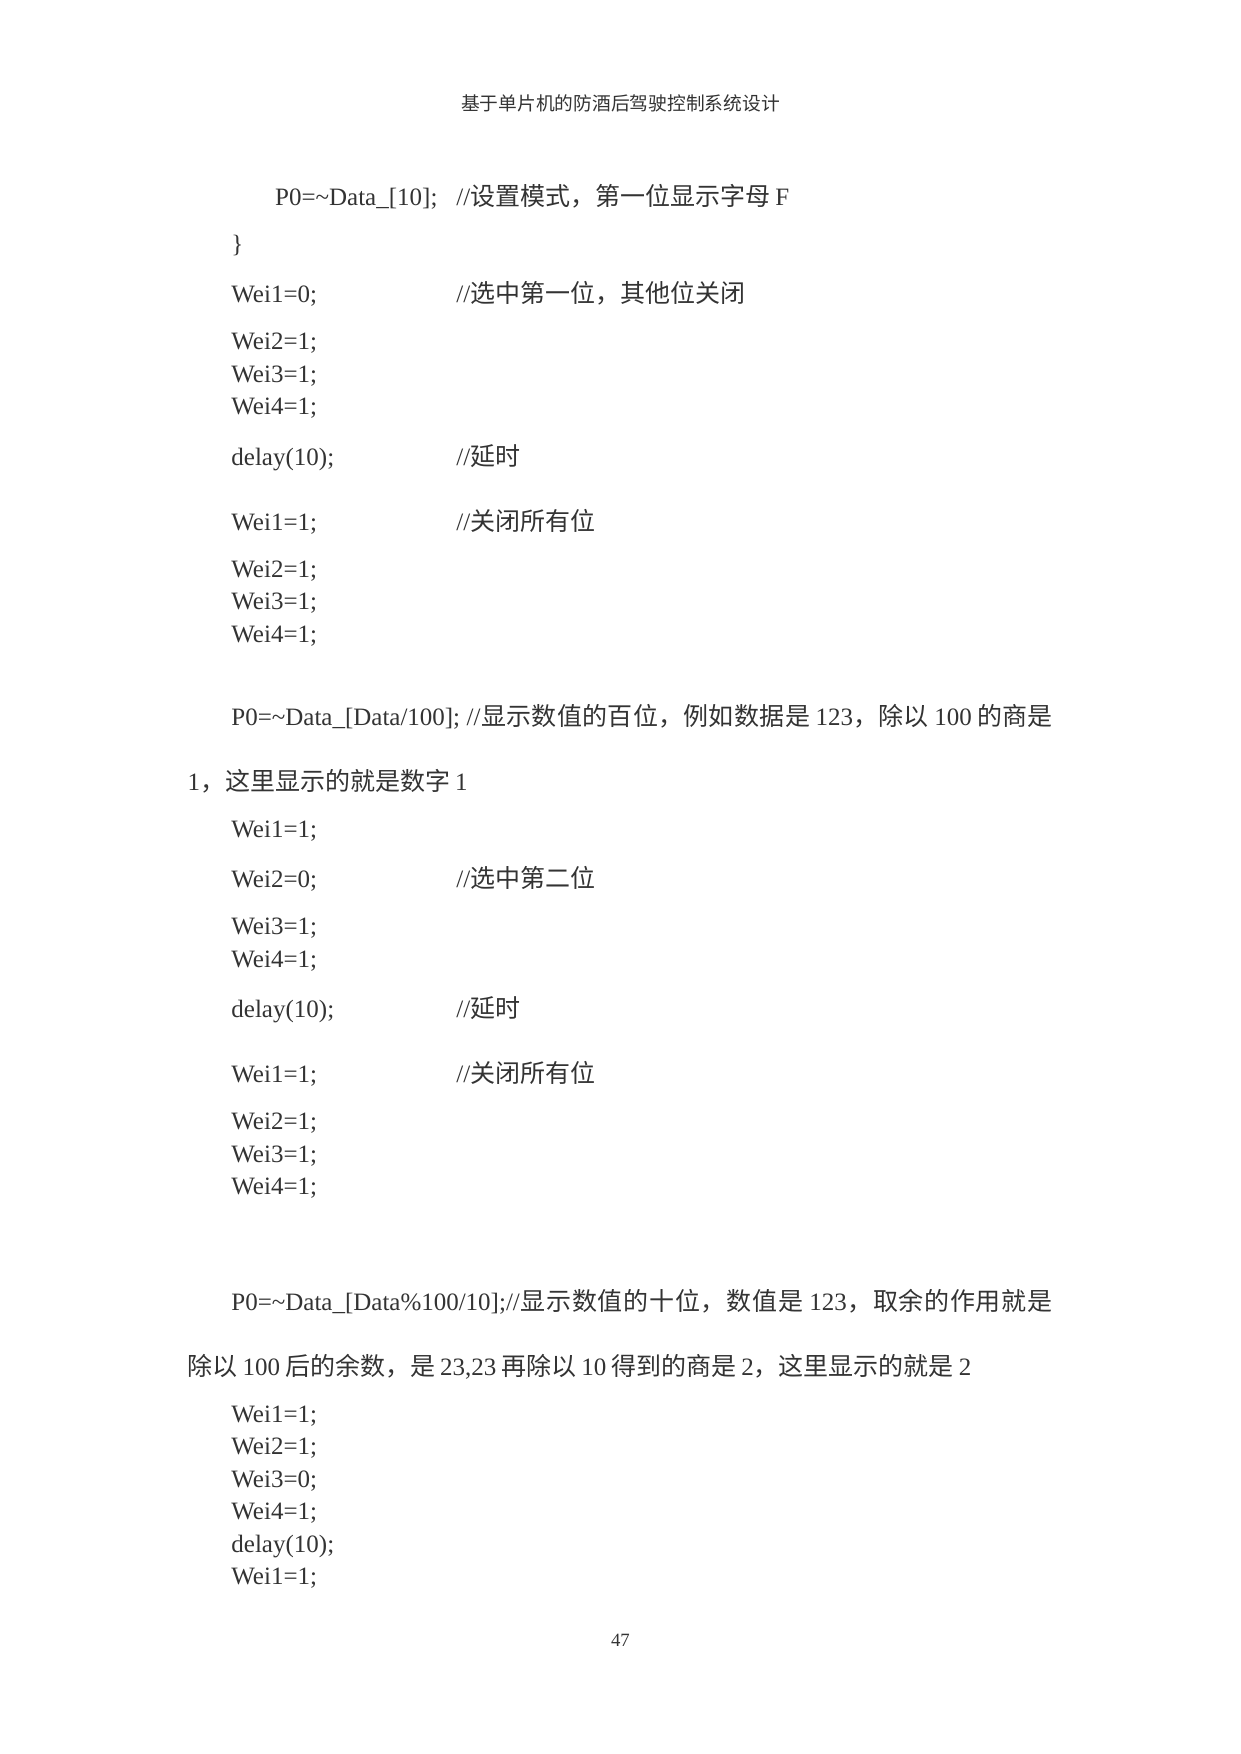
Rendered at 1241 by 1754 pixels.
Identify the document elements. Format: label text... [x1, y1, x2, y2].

text Wei4=1; [187, 942, 1053, 974]
text Wei4=1; [187, 389, 1053, 422]
text Wei3=1; [187, 1137, 1053, 1169]
text Wei2=1; [187, 324, 1053, 357]
text Wei1=0; //选中第一位，其他位关闭 [187, 259, 1053, 324]
text Wei1=1; //关闭所有位 [187, 1039, 1053, 1104]
text delay(10); //延时 [187, 422, 1053, 487]
text Wei4=1; [187, 617, 1053, 649]
text P0=~Data_[Data/100]; //显示数值的百位，例如数据是123，除以100的商是1，这里显示的就是数字1 [187, 682, 1053, 812]
text } [187, 227, 1053, 259]
text Wei2=1; [187, 1104, 1053, 1137]
text Wei4=1; [187, 1169, 1053, 1202]
text Wei2=0; //选中第二位 [187, 844, 1053, 909]
text Wei2=1; [187, 552, 1053, 584]
text Wei4=1; [187, 1494, 1053, 1527]
text P0=~Data_[10]; //设置模式，第一位显示字母F [187, 162, 1053, 227]
text Wei3=0; [187, 1462, 1053, 1494]
text delay(10); //延时 [187, 974, 1053, 1039]
text P0=~Data_[Data%100/10];//显示数值的十位，数值是123，取余的作用就是除以100后的余数，是23,23再除以10得到的商是2，这里显示的就是2 [187, 1267, 1053, 1397]
text Wei3=1; [187, 584, 1053, 617]
text delay(10); [187, 1527, 1053, 1559]
text Wei2=1; [187, 1429, 1053, 1462]
text Wei1=1; [187, 1559, 1053, 1592]
text Wei3=1; [187, 357, 1053, 389]
text Wei1=1; [187, 1397, 1053, 1429]
text Wei1=1; //关闭所有位 [187, 487, 1053, 552]
text Wei3=1; [187, 909, 1053, 942]
text Wei1=1; [187, 812, 1053, 844]
